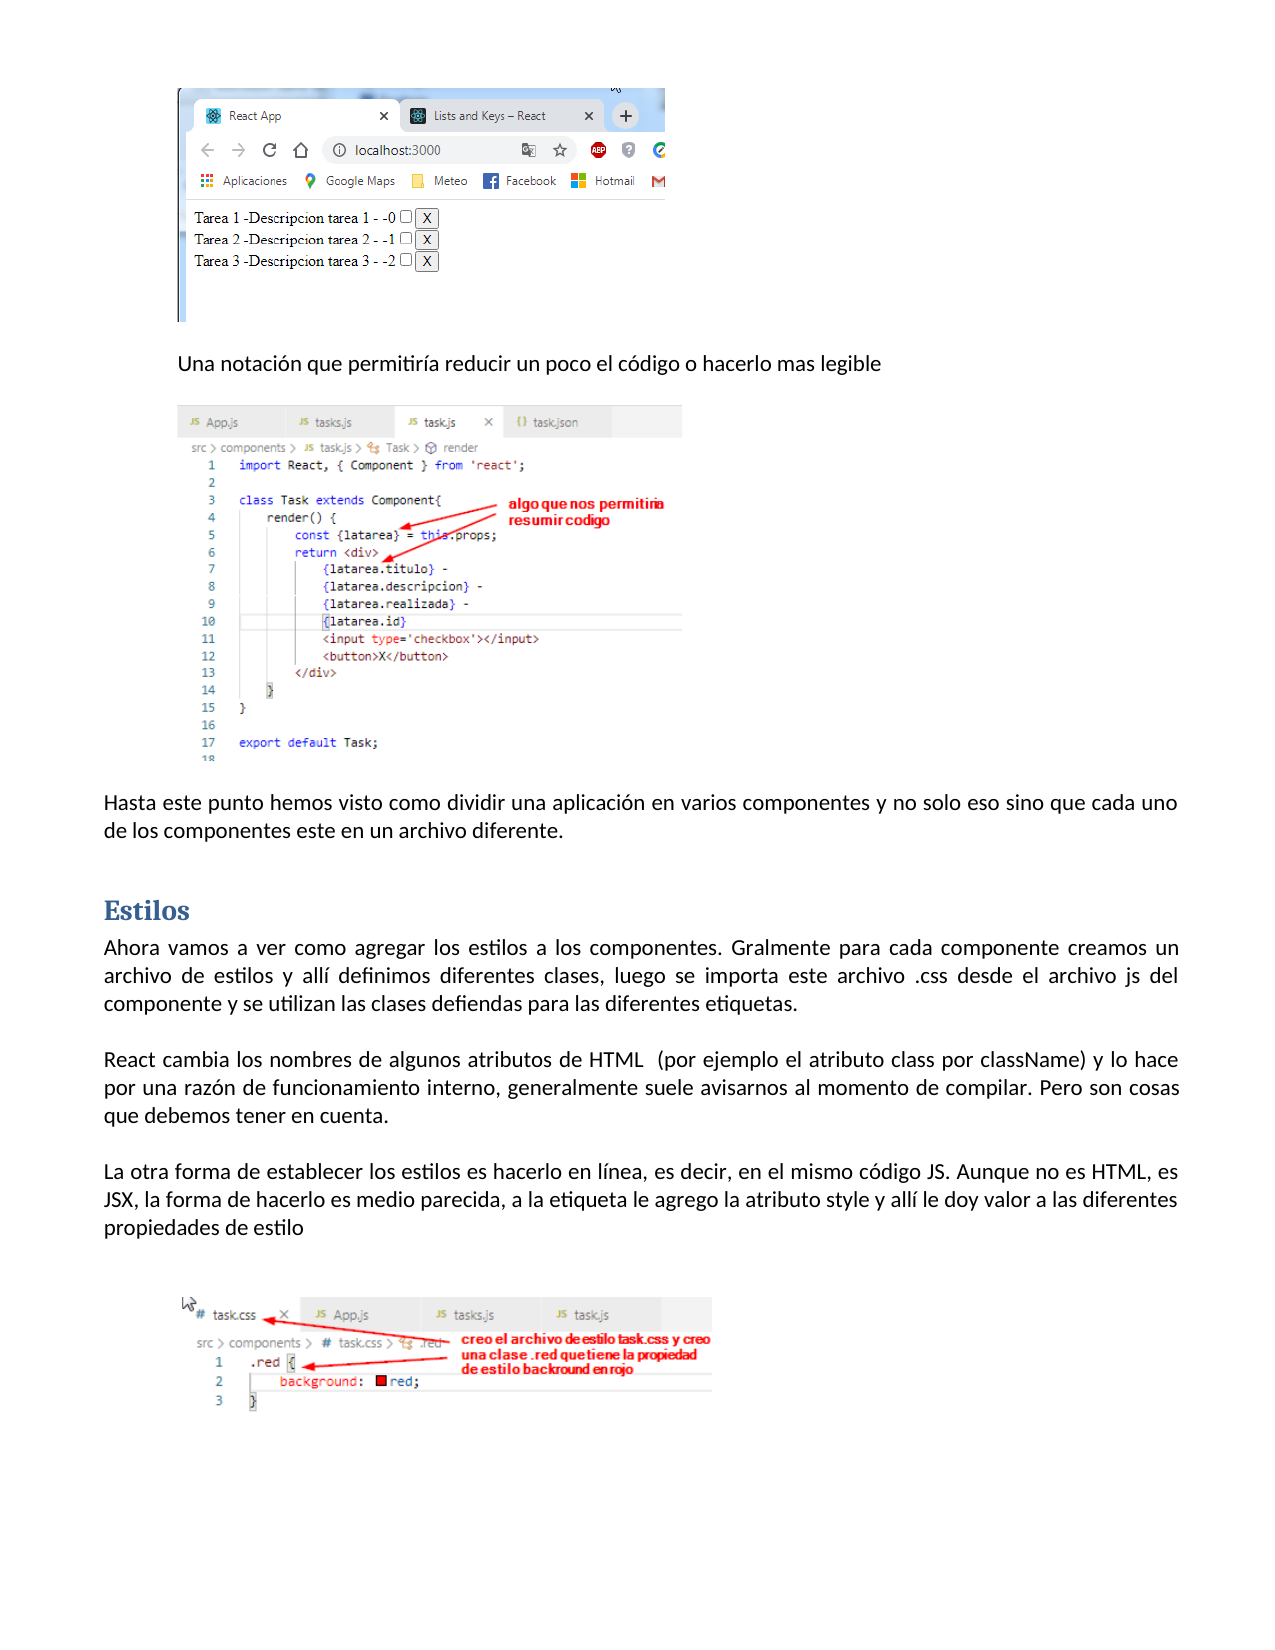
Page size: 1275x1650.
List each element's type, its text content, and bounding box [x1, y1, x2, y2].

text React cambia los nombres de algunos atributos de HTML (por ejemplo el atributo class por className) y lo hace por una razón de funcionamiento interno, generalmente suele avisarnos al momento de compilar. Pero son cosas que debemos tener en cuenta. [103, 1045, 1181, 1129]
text Ahora vamos a ver como agregar los estilos a los componentes. Gralmente para cada componente creamos un archivo de estilos y allí definimos diferentes clases, luego se importa este archivo .css desde el archivo js del componente y se utilizan las clases defiendas para las diferentes etiquetas. [103, 933, 1181, 1017]
text Hasta este punto hemos visto como dividir una aplicación en varios componentes y no solo eso sino que cada uno de los componentes este en un archivo diferente. [103, 788, 1181, 844]
subtitle Estilos [103, 894, 1181, 928]
picture [177, 88, 665, 322]
text Una notación que permitiría reducir un poco el código o hacerlo mas legible [177, 349, 1181, 377]
text La otra forma de establecer los estilos es hacerlo en línea, es decir, en el mismo código JS. Aunque no es HTML, es JSX, la forma de hacerlo es medio parecida, a la etiqueta le agrego la atributo style y allí le doy valor a las diferentes propiedades de estilo [103, 1157, 1181, 1241]
picture [182, 1297, 712, 1474]
picture [177, 405, 683, 761]
